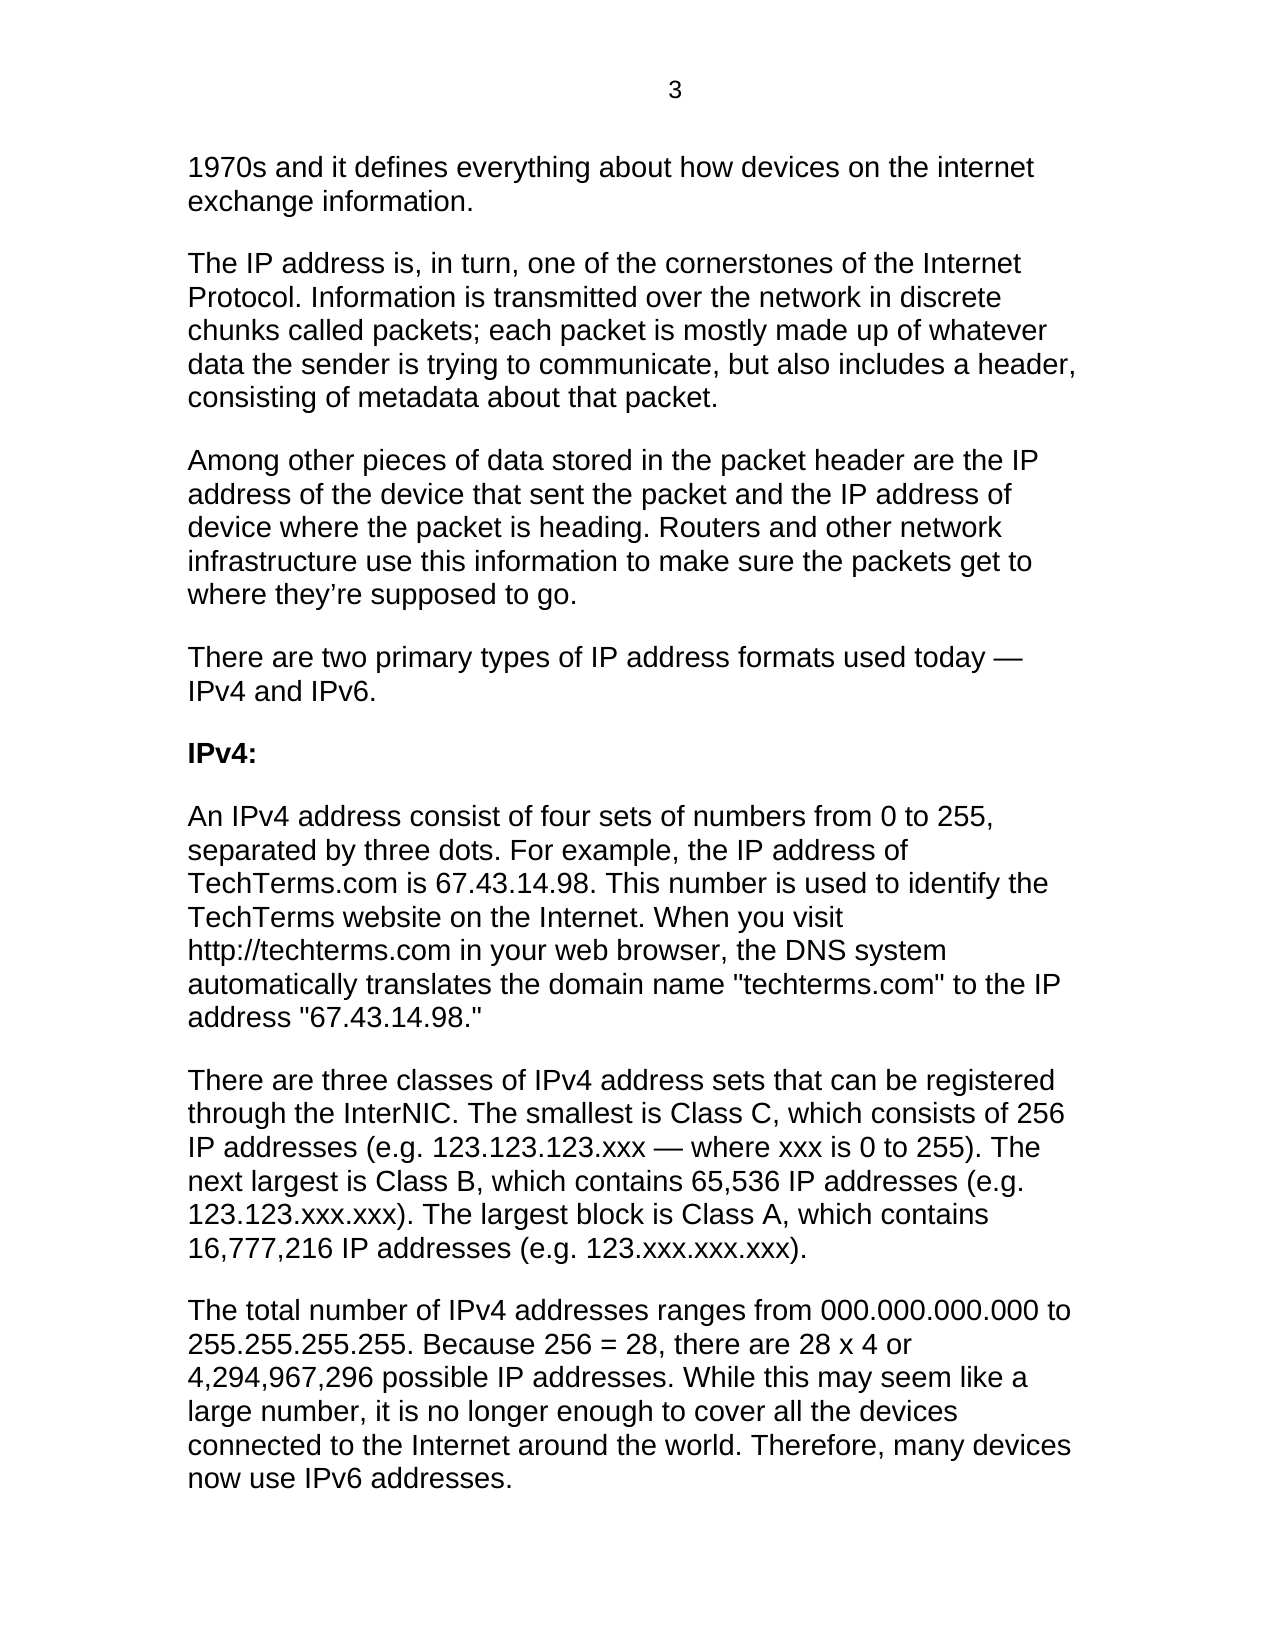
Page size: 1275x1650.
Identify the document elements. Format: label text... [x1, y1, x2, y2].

text The total number of IPv4 addresses ranges from 000.000.000.000 to 255.255.255.255. Because 256 = 28, there are 28 x 4 or 4,294,967,296 possible IP addresses. While this may seem like a large number, it is no longer enough to cover all the devices connected to the Internet around the world. Therefore, many devices now use IPv6 addresses. [187, 1293, 1087, 1494]
text There are three classes of IPv4 address sets that can be registered through the InterNIC. The smallest is Class C, which consists of 256 IP addresses (e.g. 123.123.123.xxx — where xxx is 0 to 255). The next largest is Class B, which contains 65,536 IP addresses (e.g. 123.123.xxx.xxx). The largest block is Class A, which contains 16,777,216 IP addresses (e.g. 123.xxx.xxx.xxx). [187, 1063, 1087, 1264]
text An IPv4 address consist of four sets of numbers from 0 to 255, separated by three dots. For example, the IP address of TechTerms.com is 67.43.14.98. This number is used to identify the TechTerms website on the Internet. When you visit http://techterms.com in your web browser, the DNS system automatically translates the domain name "techterms.com" to the IP address "67.43.14.98." [187, 799, 1087, 1034]
text The IP address is, in turn, one of the cornerstones of the Internet Protocol. Information is transmitted over the network in discrete chunks called packets; each packet is mostly made up of whatever data the sender is trying to communicate, but also includes a header, consisting of metadata about that packet. [187, 246, 1087, 414]
text There are two primary types of IP address formats used today — IPv4 and IPv6. [187, 640, 1087, 707]
text Among other pieces of data stored in the packet header are the IP address of the device that sent the packet and the IP address of device where the packet is heading. Routers and other network infrastructure use this information to make sure the packets get to where they’re supposed to go. [187, 443, 1087, 611]
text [187, 150, 1087, 217]
subtitle IPv4: [187, 736, 1087, 770]
